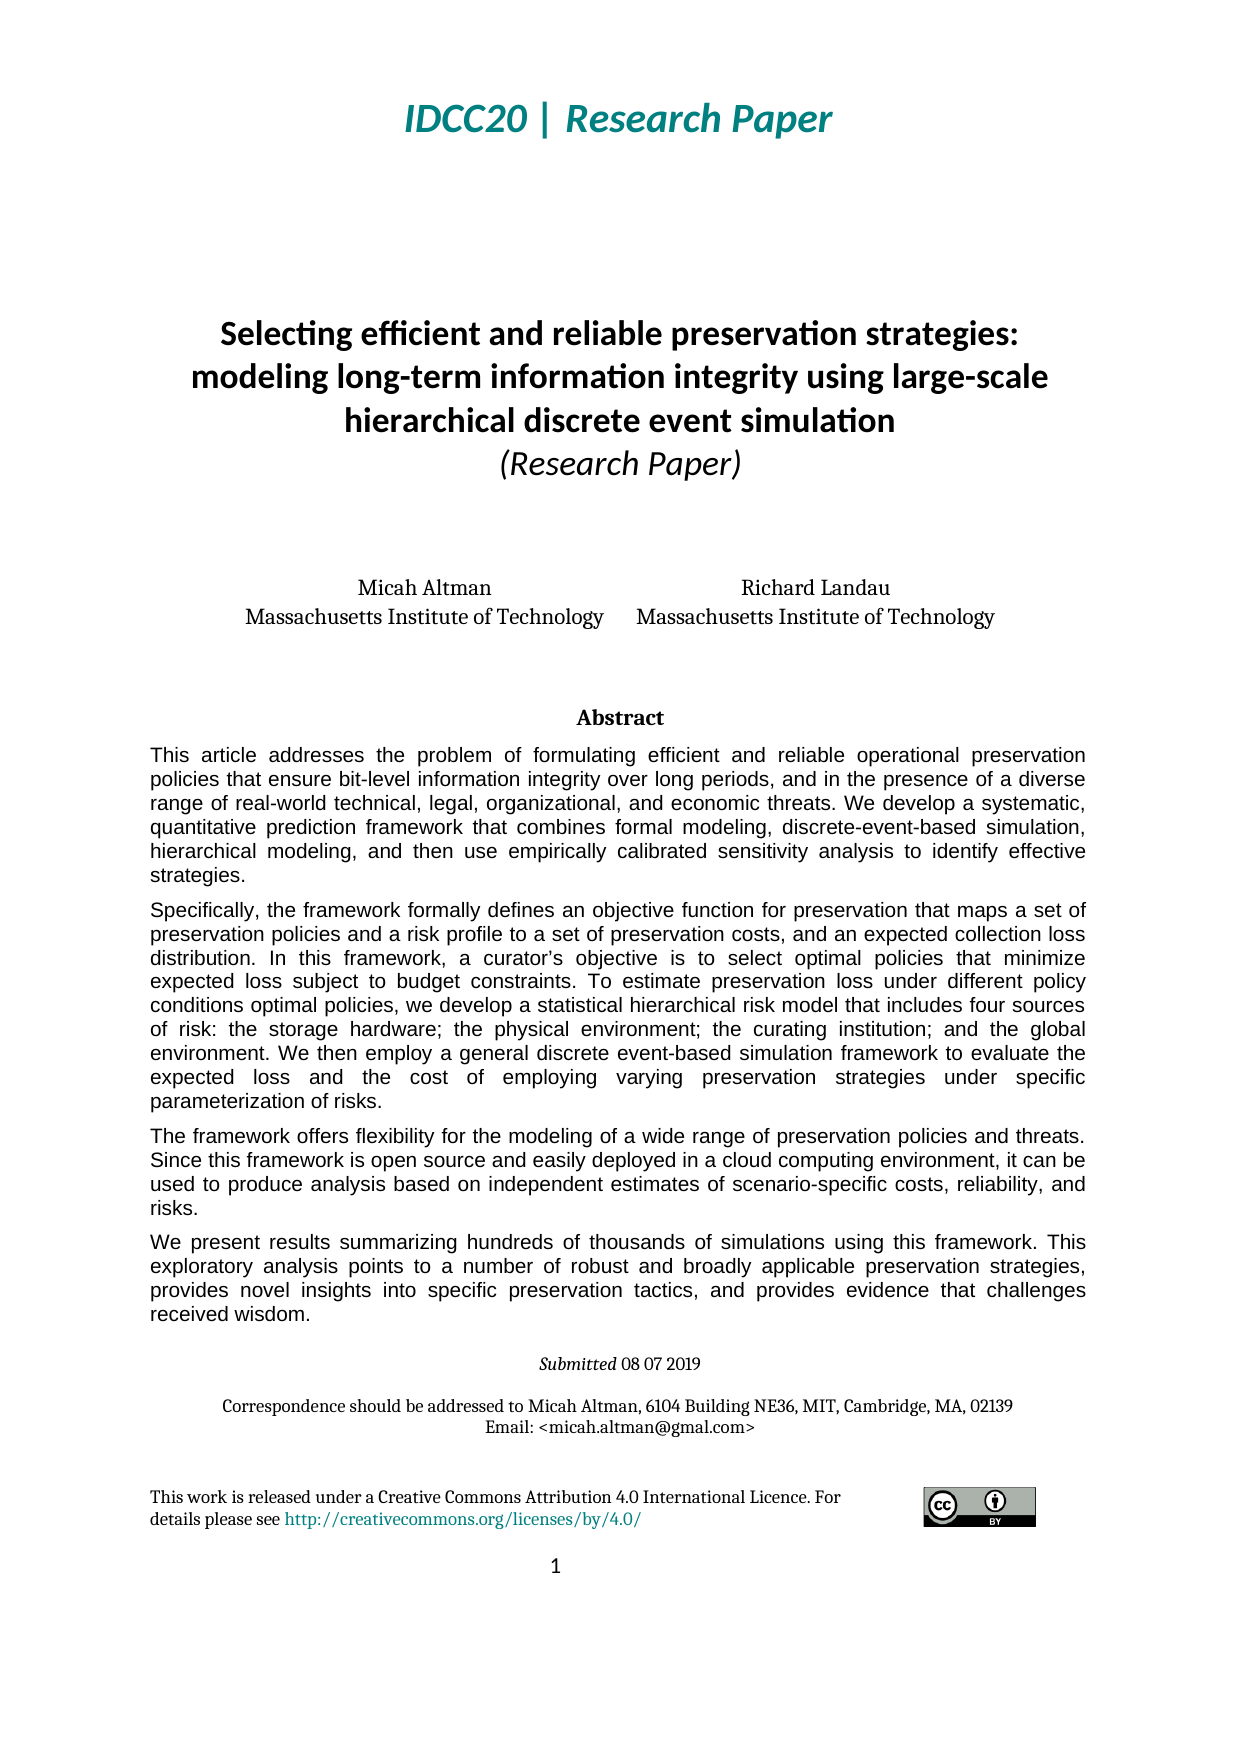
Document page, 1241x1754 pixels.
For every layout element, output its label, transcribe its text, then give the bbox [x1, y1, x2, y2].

text Abstract [150, 704, 1090, 731]
picture [923, 1487, 1036, 1527]
text Specifically, the framework formally defines an objective function for preservation that maps a set of preservation policies and a risk profile to a set of preservation costs, and an expected collection loss distribution. In this framework, a curator’s objective is to select optimal policies that minimize expected loss subject to budget constraints. To estimate preservation loss under different policy conditions optimal policies, we develop a statistical hierarchical risk model that includes four sources of risk: the storage hardware; the physical environment; the curating institution; and the global environment. We then employ a general discrete event-based simulation framework to evaluate the expected loss and the cost of employing varying preservation strategies under specific parameterization of risks. [150, 897, 1087, 1113]
text This article addresses the problem of formulating efficient and reliable operational preservation policies that ensure bit-level information integrity over long periods, and in the presence of a diverse range of real-world technical, legal, organizational, and economic threats. We develop a systematic, quantitative prediction framework that combines formal modeling, discrete-event-based simulation, hierarchical modeling, and then use empirically calibrated sensitivity analysis to identify effective strategies. [150, 743, 1087, 887]
text We present results summarizing hundreds of thousands of simulations using this framework. This exploratory analysis points to a number of robust and broadly applicable preservation strategies, provides novel insights into specific preservation tactics, and provides evidence that challenges received wisdom. [150, 1230, 1087, 1326]
text Selecting efficient and reliable preservation strategies: modeling long-term information integrity using large-scale hierarchical discrete event simulation (Research Paper) [150, 311, 1090, 484]
text The framework offers flexibility for the modeling of a wide range of preservation policies and threats. Since this framework is open source and easily deployed in a cloud computing environment, it can be used to produce analysis based on independent estimates of scenario-specific costs, reliability, and risks. [150, 1123, 1087, 1219]
